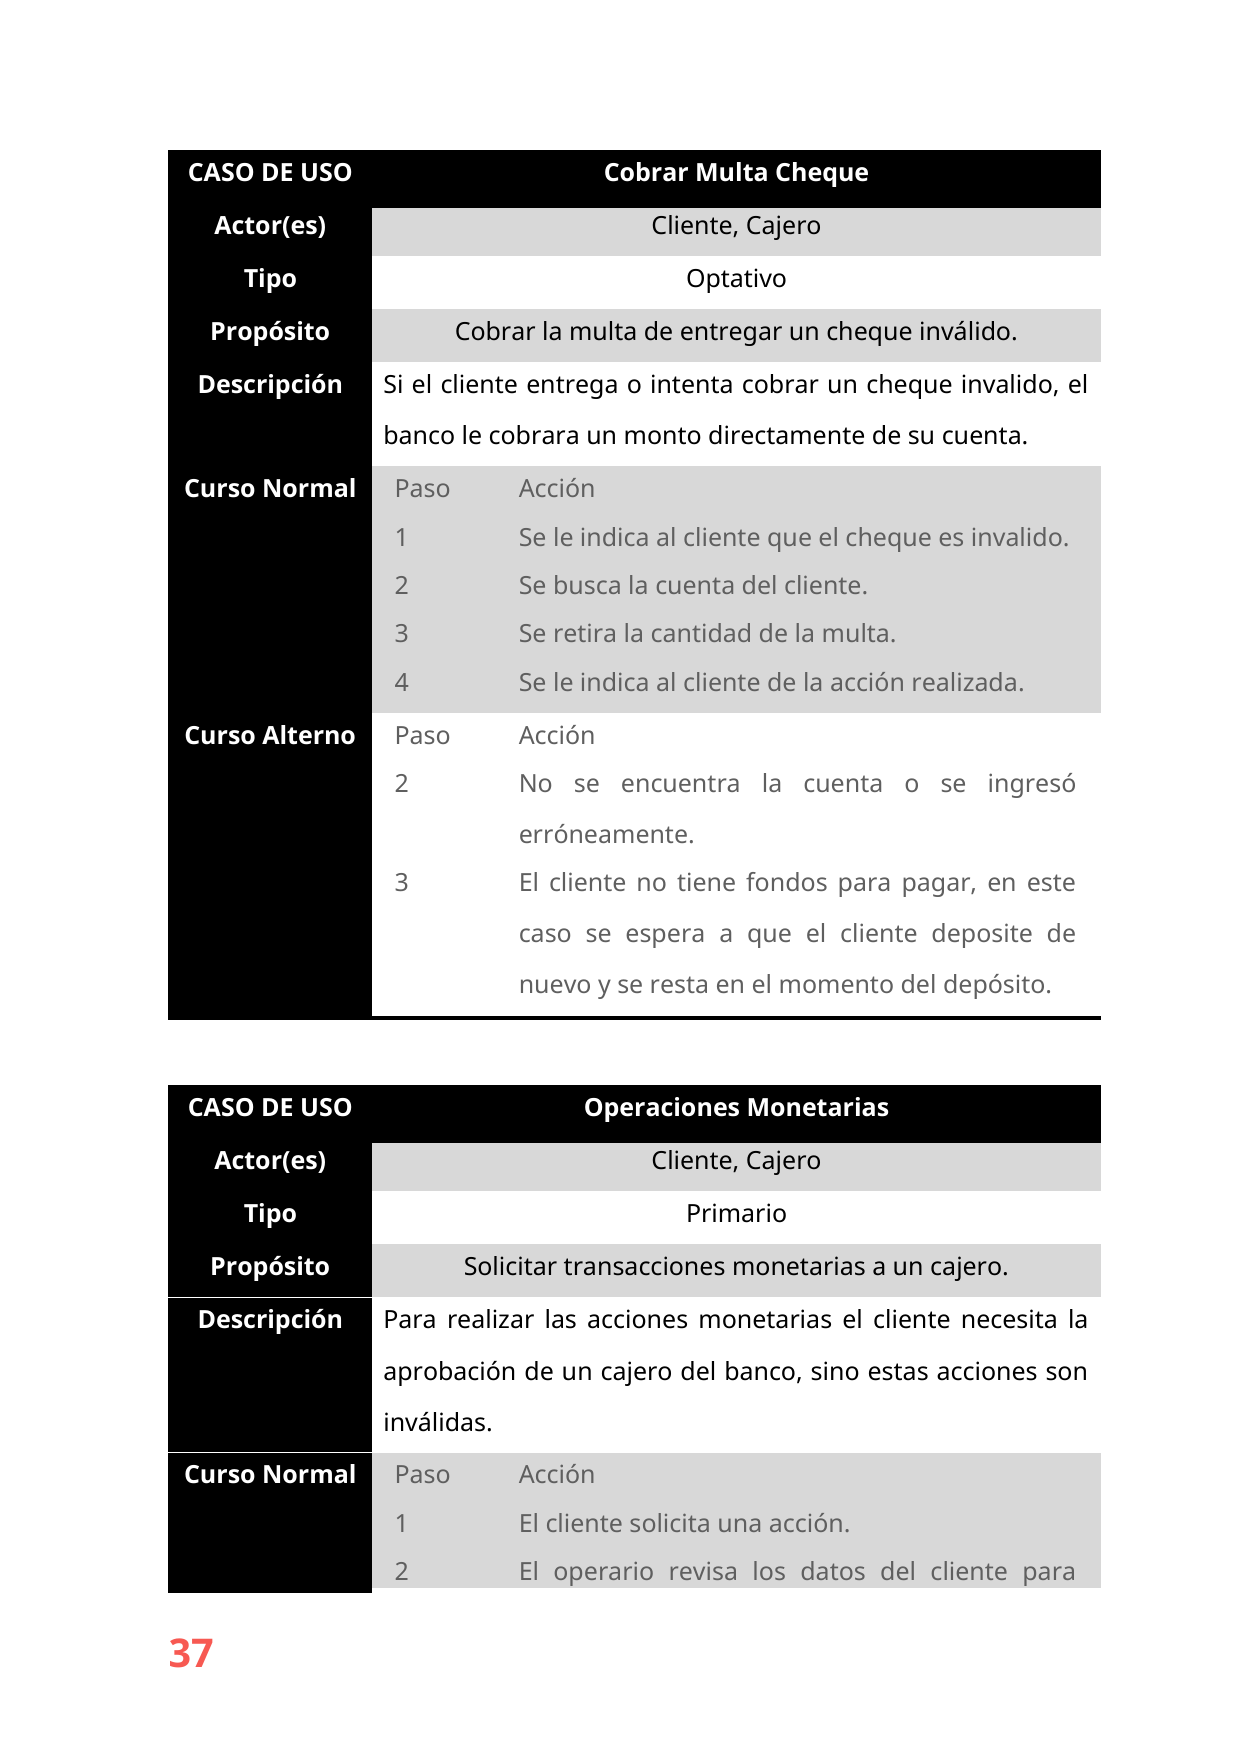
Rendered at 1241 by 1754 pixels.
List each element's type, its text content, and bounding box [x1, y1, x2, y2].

table_header CASO DE USO [168, 155, 372, 203]
table_cell Solicitar transacciones monetarias a un cajero. [372, 1244, 1101, 1297]
table_cell Cliente, Cajero [372, 208, 1101, 256]
table_header CASO DE USO [168, 1090, 372, 1138]
table_cell Optativo [372, 256, 1101, 309]
table_cell Propósito [168, 1249, 372, 1297]
table_cell Cobrar la multa de entregar un cheque inválido. [372, 309, 1101, 362]
table_cell Descripción [168, 1302, 372, 1452]
table_cell Tipo [168, 261, 372, 309]
table_cell [372, 1453, 1101, 1588]
table_cell Tipo [168, 1196, 372, 1244]
table_cell Cliente, Cajero [372, 1143, 1101, 1191]
table_cell Primario [372, 1191, 1101, 1244]
table_cell Si el cliente entrega o intenta cobrar un cheque invalido, el banco le cobrara un monto directamente de su cuenta. [372, 362, 1101, 466]
table_cell Curso Normal [168, 1457, 372, 1588]
table_cell Para realizar las acciones monetarias el cliente necesita la aprobación de un cajero del banco, sino estas acciones son inválidas. [372, 1298, 1101, 1452]
table_cell Propósito [168, 314, 372, 362]
table_header Operaciones Monetarias [372, 1090, 1101, 1138]
table_cell Curso Normal [168, 471, 372, 713]
table_cell Actor(es) [168, 1143, 372, 1191]
table_cell Curso Alterno [168, 717, 372, 1016]
table_cell [372, 466, 1101, 713]
table_header Cobrar Multa Cheque [372, 155, 1101, 203]
table_cell Actor(es) [168, 208, 372, 256]
table_cell Descripción [168, 367, 372, 466]
table_cell [372, 713, 1101, 1016]
